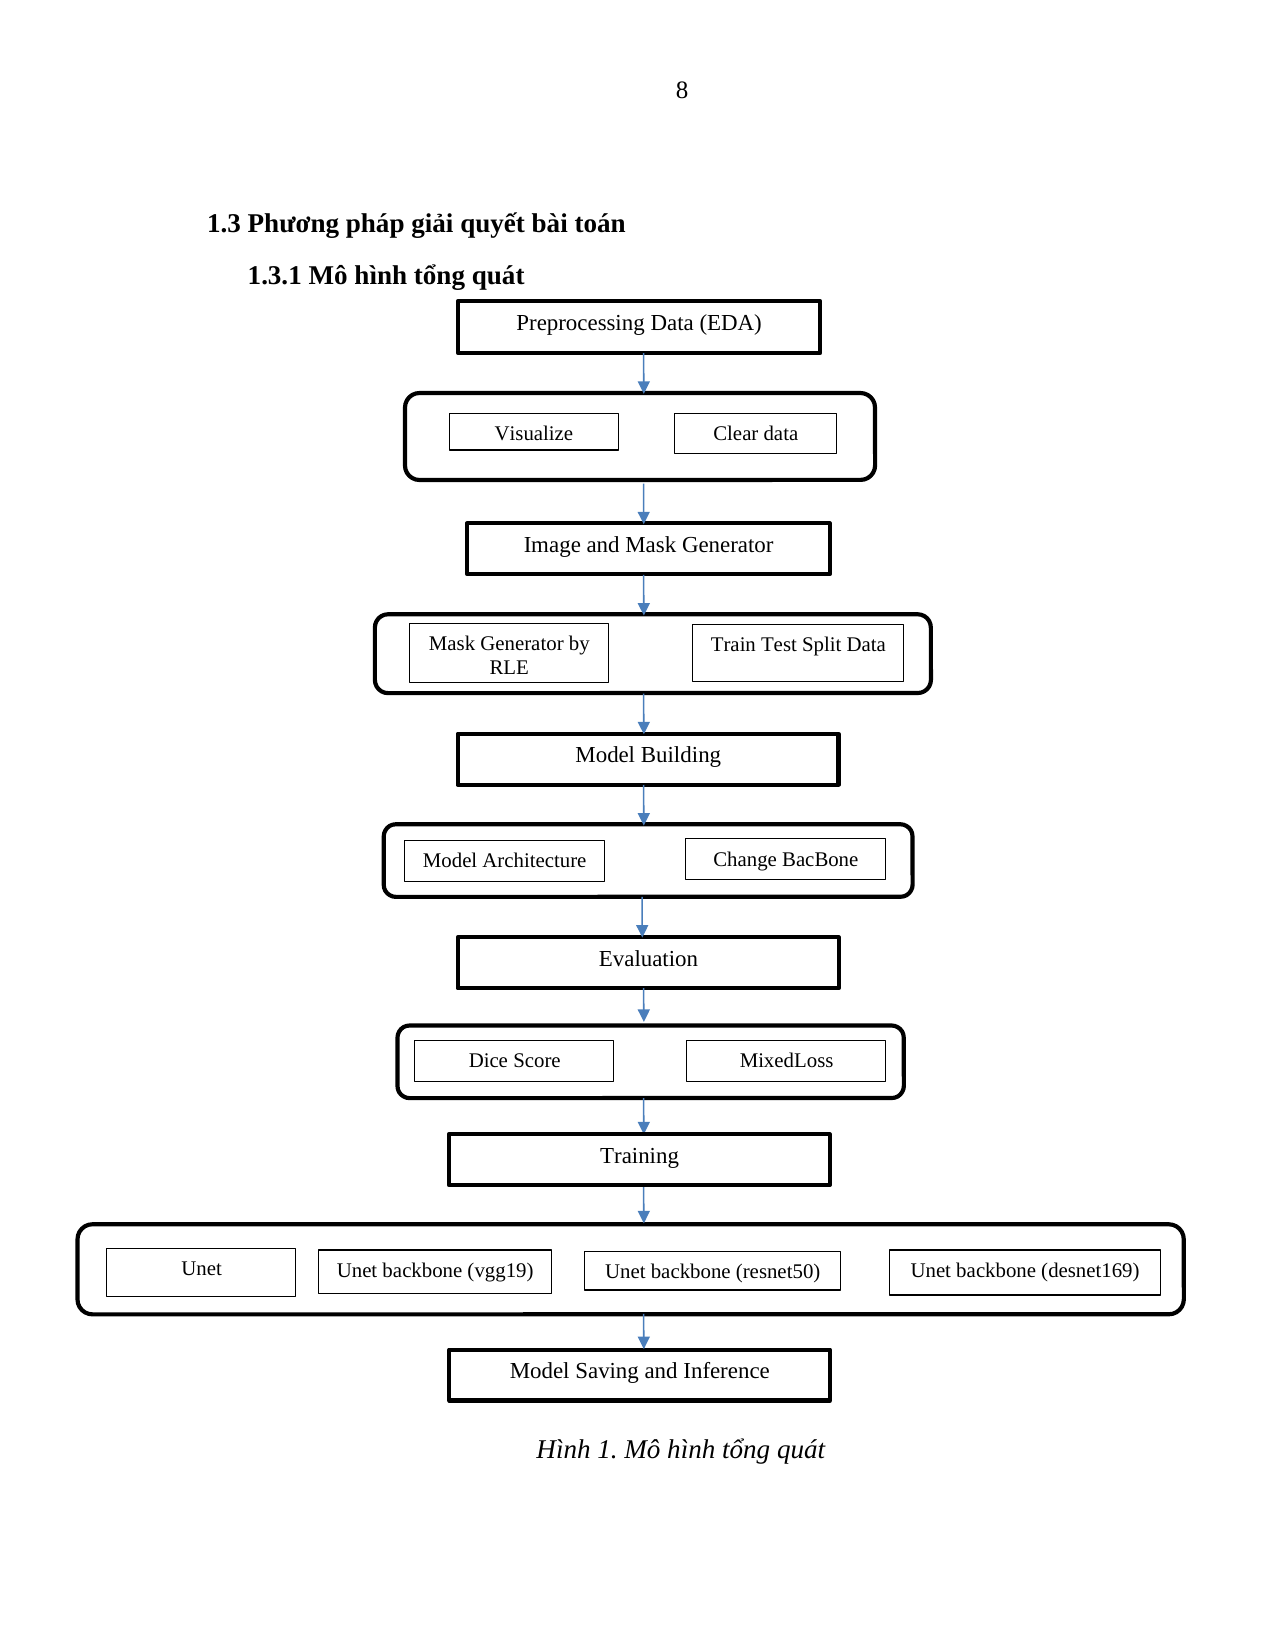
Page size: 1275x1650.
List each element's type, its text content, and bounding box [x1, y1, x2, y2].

subtitle 1.3.1 Mô hình tổng quát [207, 259, 1157, 290]
subtitle 1.3 Phương pháp giải quyết bài toán [207, 207, 1157, 238]
text Hình 1. Mô hình tổng quát [207, 1433, 1157, 1464]
